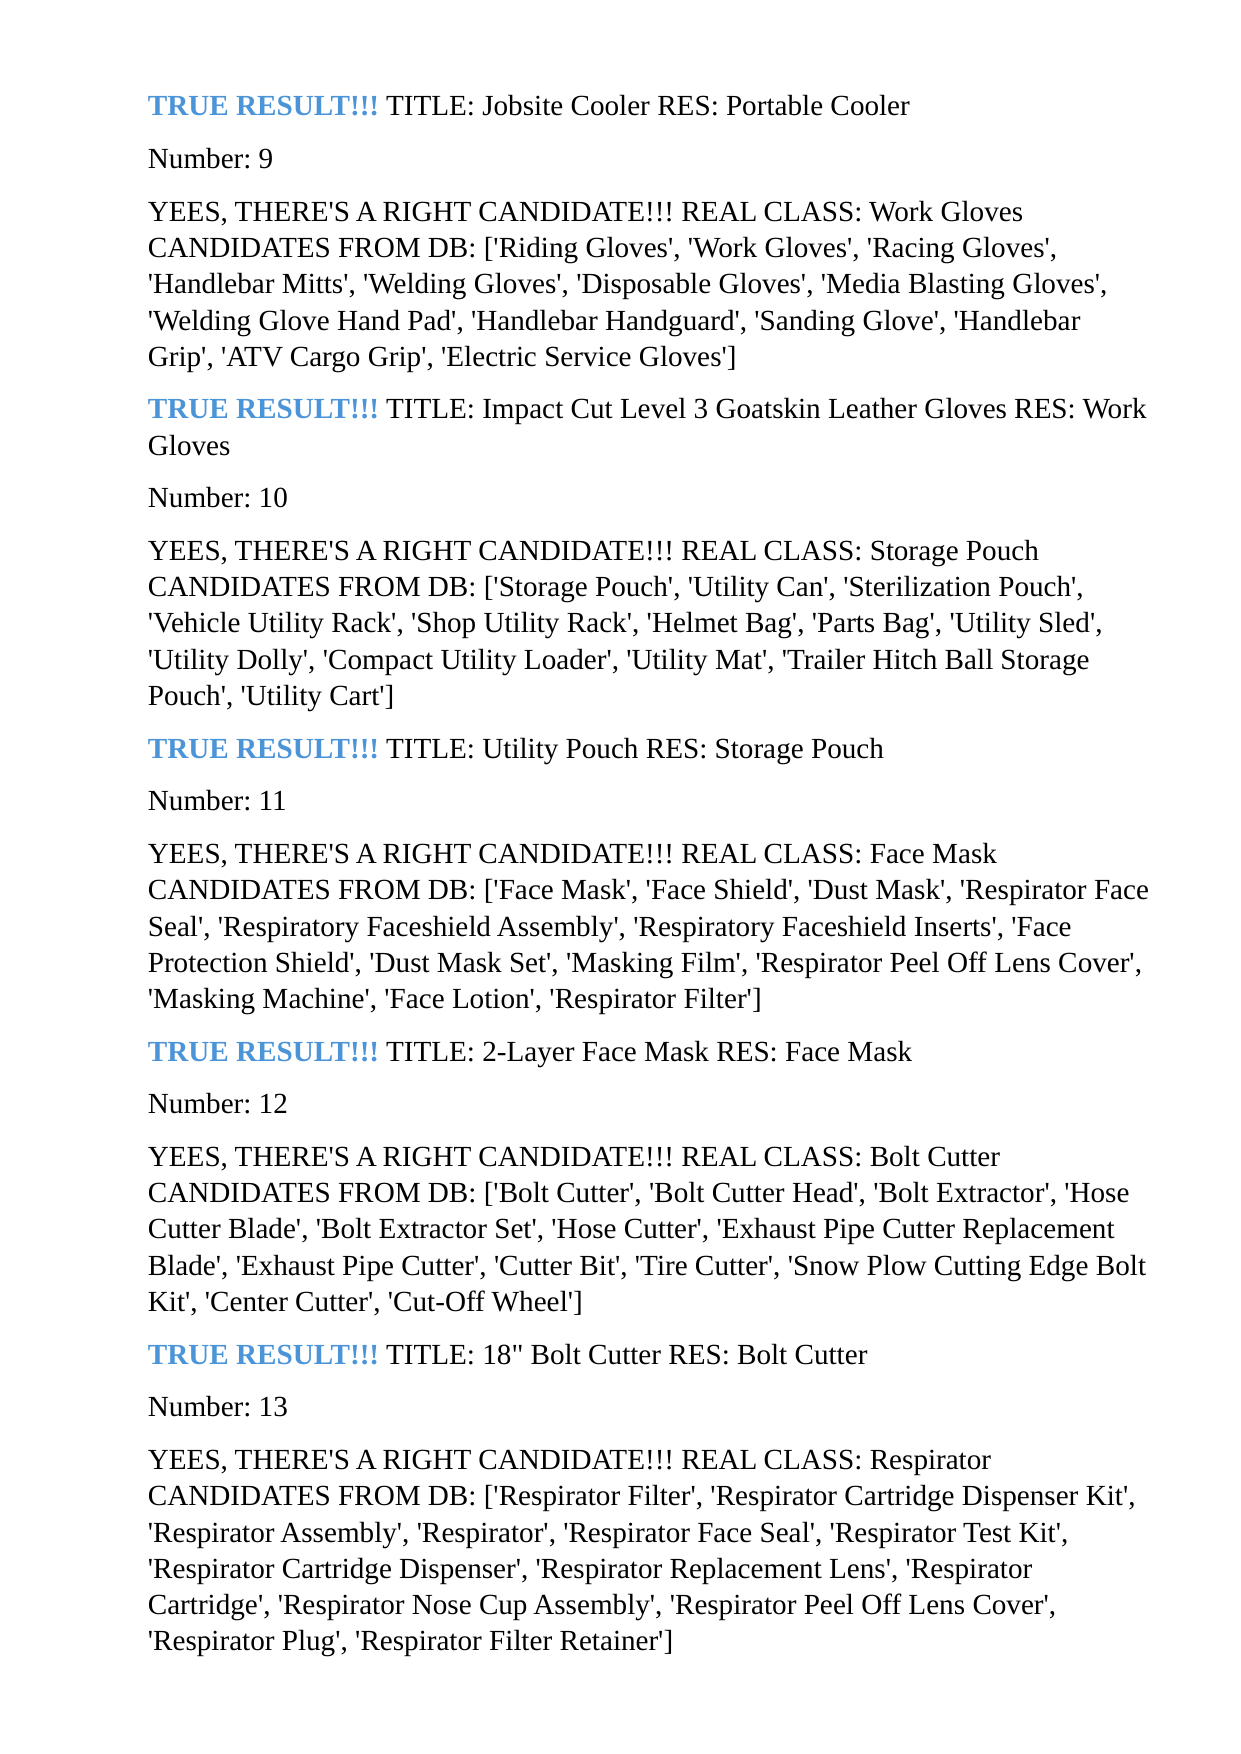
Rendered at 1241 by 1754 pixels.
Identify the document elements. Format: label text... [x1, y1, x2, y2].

text TRUE RESULT!!! TITLE: 18" Bolt Cutter RES: Bolt Cutter [148, 1337, 1152, 1370]
text TRUE RESULT!!! TITLE: Jobsite Cooler RES: Portable Cooler [148, 88, 1152, 122]
text YEES, THERE'S A RIGHT CANDIDATE!!! REAL CLASS: Respirator CANDIDATES FROM DB: ['Respirator Filter', 'Respirator Cartridge Dispenser Kit', 'Respirator Assembly', 'Respirator', 'Respirator Face Seal', 'Respirator Test Kit', 'Respirator Cartridge Dispenser', 'Respirator Replacement Lens', 'Respirator Cartridge', 'Respirator Nose Cup Assembly', 'Respirator Peel Off Lens Cover', 'Respirator Plug', 'Respirator Filter Retainer'] [148, 1442, 1152, 1657]
text YEES, THERE'S A RIGHT CANDIDATE!!! REAL CLASS: Storage Pouch CANDIDATES FROM DB: ['Storage Pouch', 'Utility Can', 'Sterilization Pouch', 'Vehicle Utility Rack', 'Shop Utility Rack', 'Helmet Bag', 'Parts Bag', 'Utility Sled', 'Utility Dolly', 'Compact Utility Loader', 'Utility Mat', 'Trailer Hitch Ball Storage Pouch', 'Utility Cart'] [148, 533, 1152, 711]
text Number: 11 [148, 783, 1152, 817]
text Number: 12 [148, 1087, 1152, 1120]
text Number: 9 [148, 141, 1152, 175]
text Number: 13 [148, 1389, 1152, 1423]
text TRUE RESULT!!! TITLE: Utility Pouch RES: Storage Pouch [148, 731, 1152, 764]
text YEES, THERE'S A RIGHT CANDIDATE!!! REAL CLASS: Face Mask CANDIDATES FROM DB: ['Face Mask', 'Face Shield', 'Dust Mask', 'Respirator Face Seal', 'Respiratory Faceshield Assembly', 'Respiratory Faceshield Inserts', 'Face Protection Shield', 'Dust Mask Set', 'Masking Film', 'Respirator Peel Off Lens Cover', 'Masking Machine', 'Face Lotion', 'Respirator Filter'] [148, 836, 1152, 1014]
text YEES, THERE'S A RIGHT CANDIDATE!!! REAL CLASS: Bolt Cutter CANDIDATES FROM DB: ['Bolt Cutter', 'Bolt Cutter Head', 'Bolt Extractor', 'Hose Cutter Blade', 'Bolt Extractor Set', 'Hose Cutter', 'Exhaust Pipe Cutter Replacement Blade', 'Exhaust Pipe Cutter', 'Cutter Bit', 'Tire Cutter', 'Snow Plow Cutting Edge Bolt Kit', 'Center Cutter', 'Cut-Off Wheel'] [148, 1139, 1152, 1317]
text YEES, THERE'S A RIGHT CANDIDATE!!! REAL CLASS: Work Gloves CANDIDATES FROM DB: ['Riding Gloves', 'Work Gloves', 'Racing Gloves', 'Handlebar Mitts', 'Welding Gloves', 'Disposable Gloves', 'Media Blasting Gloves', 'Welding Glove Hand Pad', 'Handlebar Handguard', 'Sanding Glove', 'Handlebar Grip', 'ATV Cargo Grip', 'Electric Service Gloves'] [148, 194, 1152, 372]
text TRUE RESULT!!! TITLE: Impact Cut Level 3 Goatskin Leather Gloves RES: Work Gloves [148, 392, 1152, 461]
text Number: 10 [148, 481, 1152, 514]
text TRUE RESULT!!! TITLE: 2-Layer Face Mask RES: Face Mask [148, 1034, 1152, 1067]
